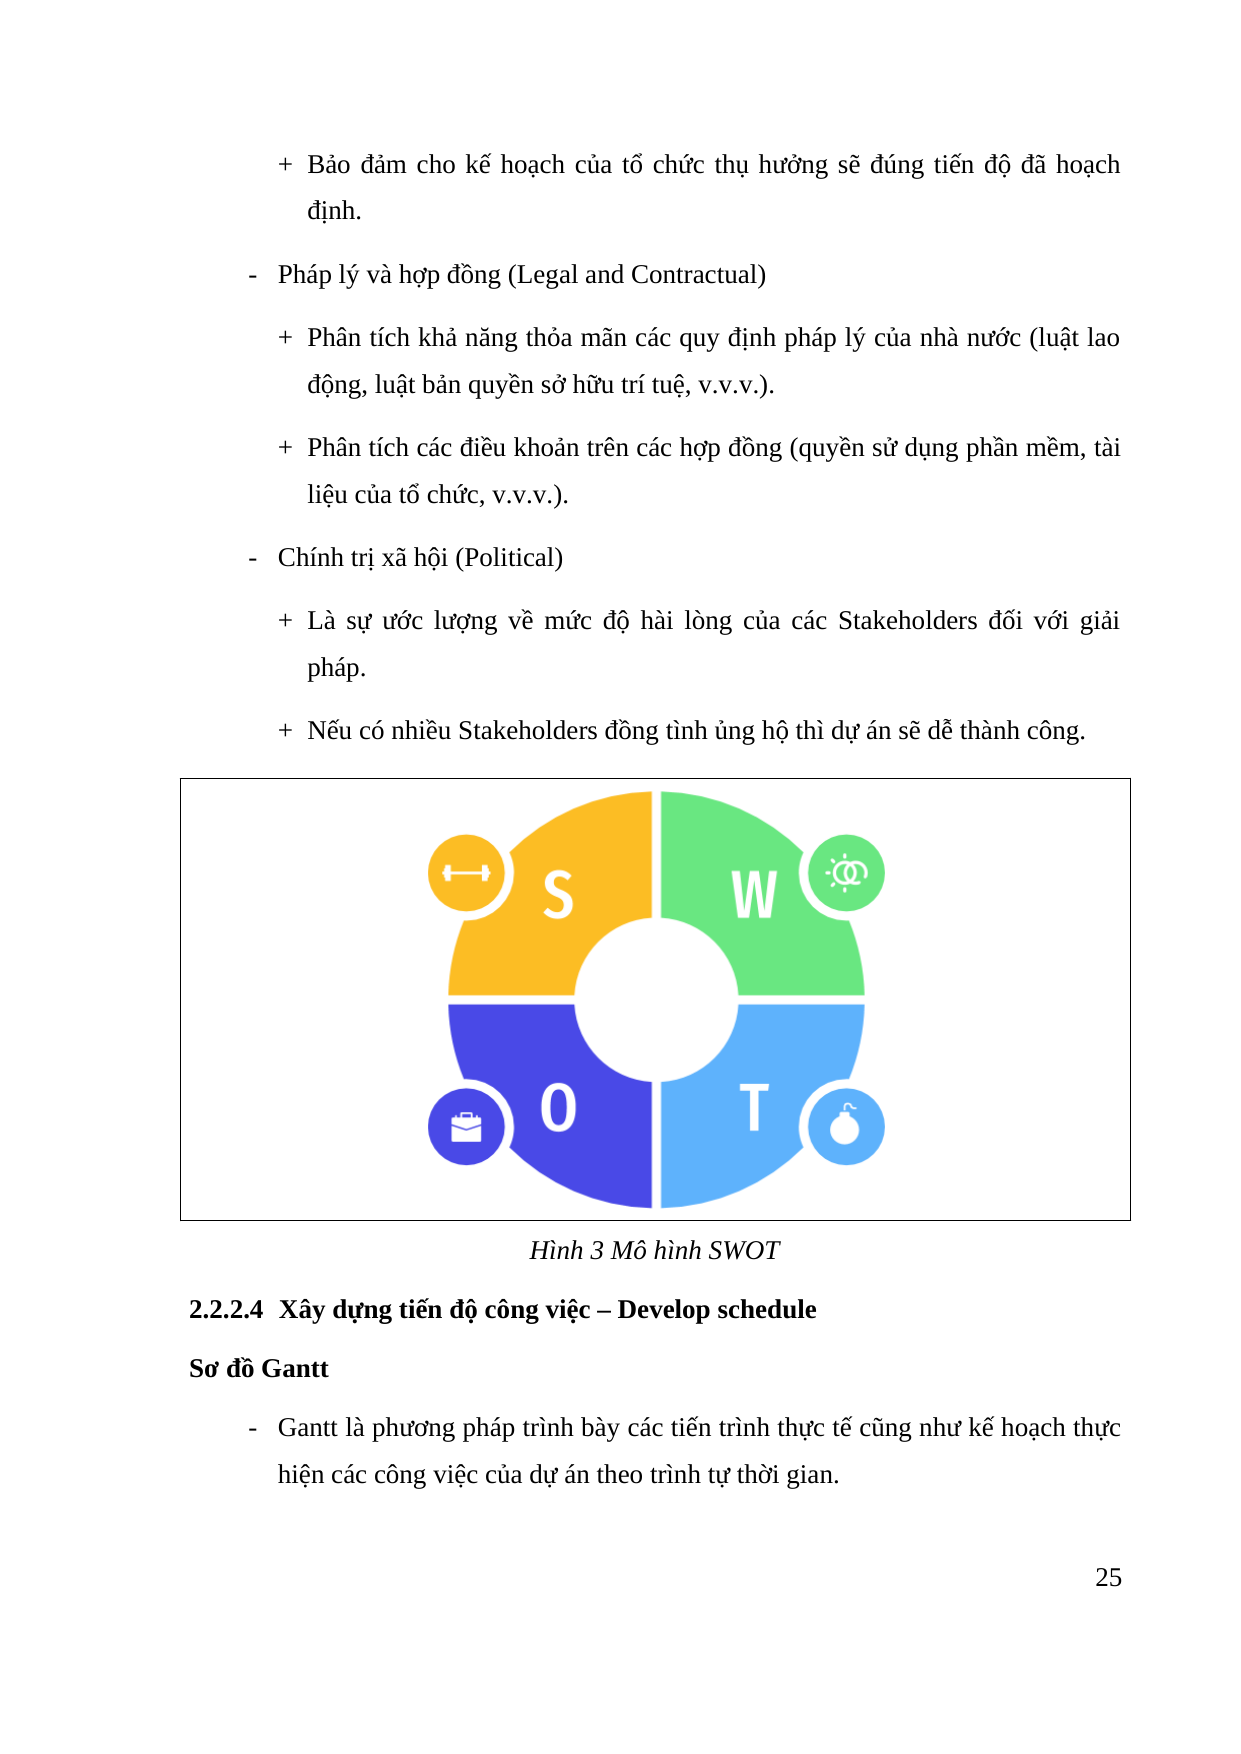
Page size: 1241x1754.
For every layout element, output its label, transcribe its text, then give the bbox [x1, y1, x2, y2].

list Gantt là phương pháp trình bày các tiến trình thực tế cũng như kế hoạch thực hiện các công việc của dự án theo trình tự thời gian. [248, 1411, 1122, 1489]
list Pháp lý và hợp đồng (Legal and Contractual) [248, 258, 1122, 289]
picture [420, 780, 891, 1219]
list Chính trị xã hội (Political) [248, 541, 1122, 572]
text Hình 3 Mô hình SWOT [189, 1234, 1122, 1265]
subtitle Xây dựng tiến độ công việc – Develop schedule [189, 1293, 1122, 1324]
list Nếu có nhiều Stakeholders đồng tình ủng hộ thì dự án sẽ dễ thành công. [278, 714, 1122, 746]
list Là sự ước lượng về mức độ hài lòng của các Stakeholders đối với giải pháp. [278, 604, 1122, 682]
text Sơ đồ Gantt [189, 1352, 1122, 1383]
list Phân tích các điều khoản trên các hợp đồng (quyền sử dụng phần mềm, tài liệu của tổ chức, v.v.v.). [278, 431, 1122, 509]
list Phân tích khả năng thỏa mãn các quy định pháp lý của nhà nước (luật lao động, luật bản quyền sở hữu trí tuệ, v.v.v.). [278, 321, 1122, 399]
list Bảo đảm cho kế hoạch của tổ chức thụ hưởng sẽ đúng tiến độ đã hoạch định. [278, 148, 1122, 226]
